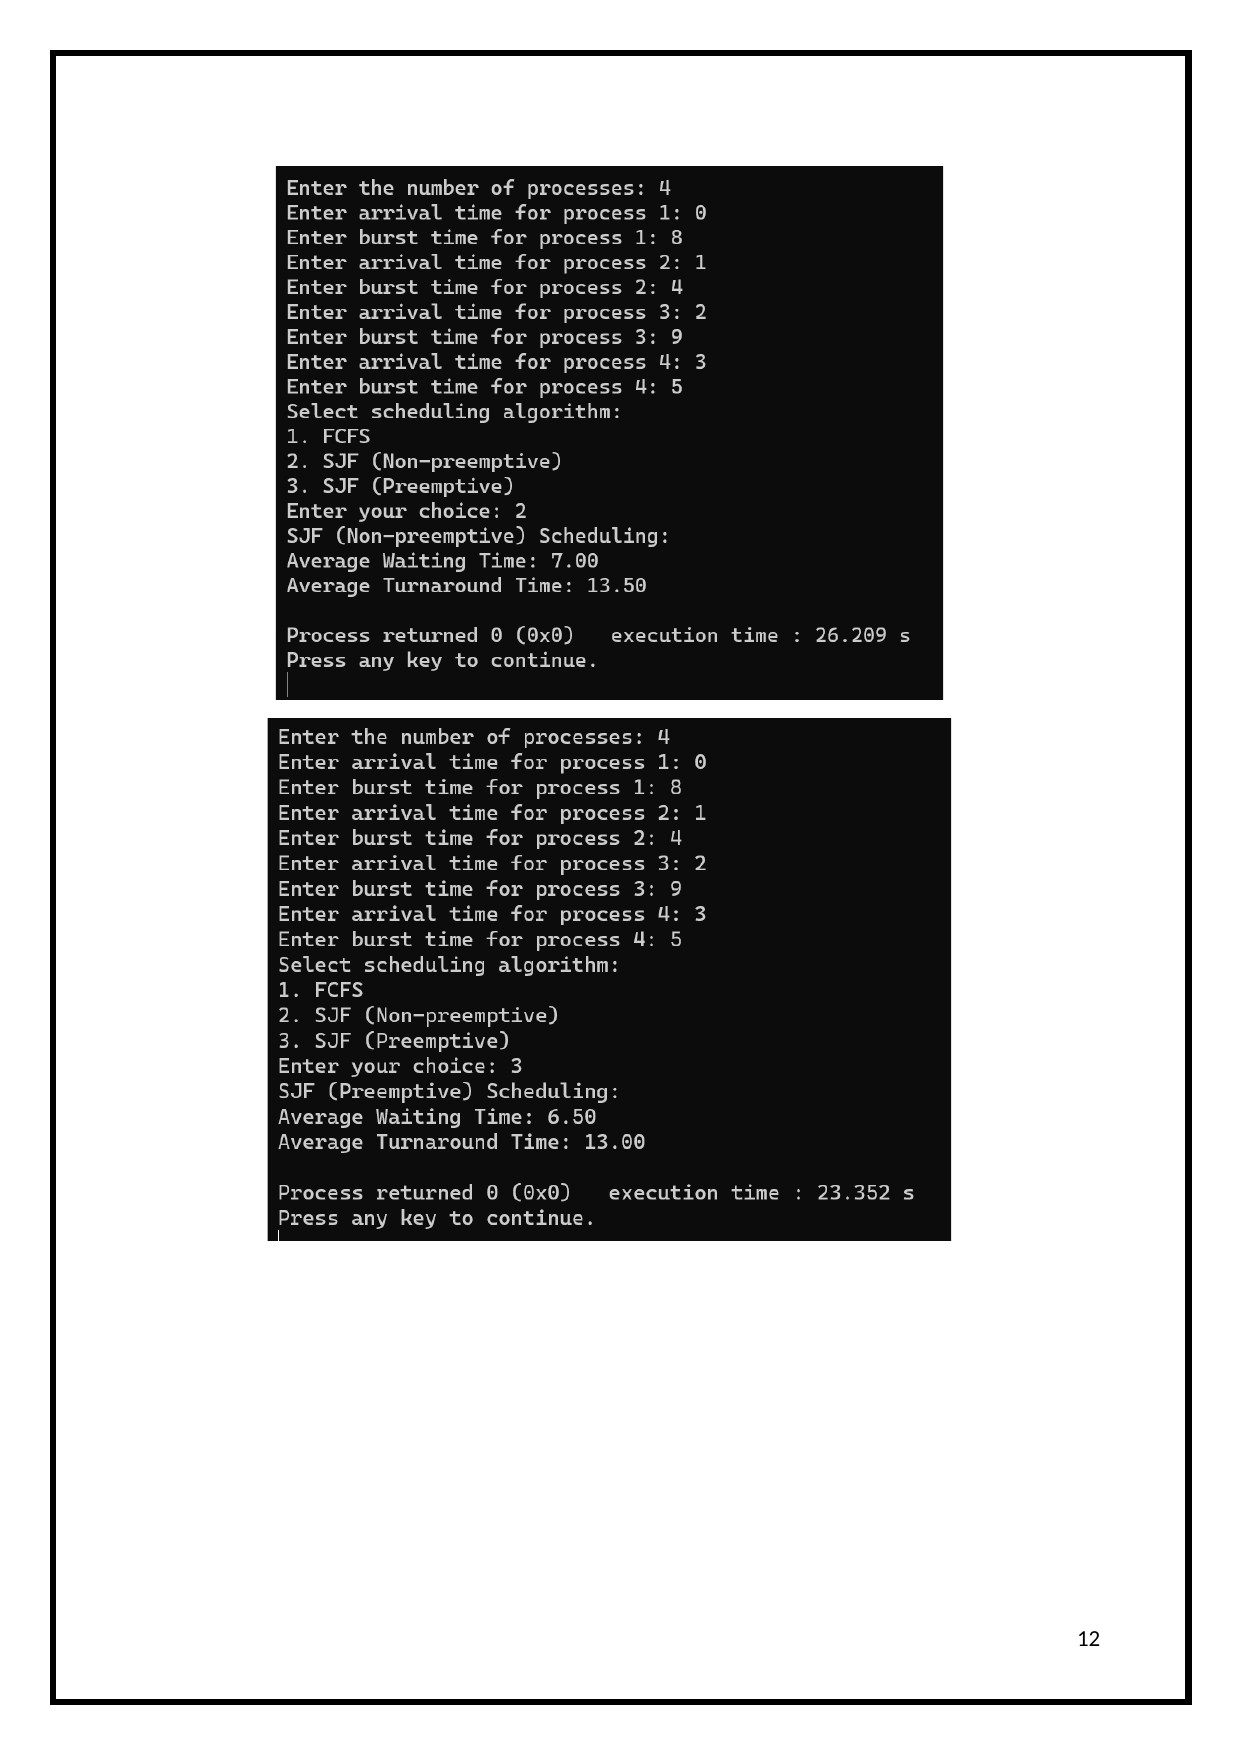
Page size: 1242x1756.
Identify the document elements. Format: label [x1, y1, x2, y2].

picture [275, 166, 944, 700]
picture [267, 718, 952, 1241]
